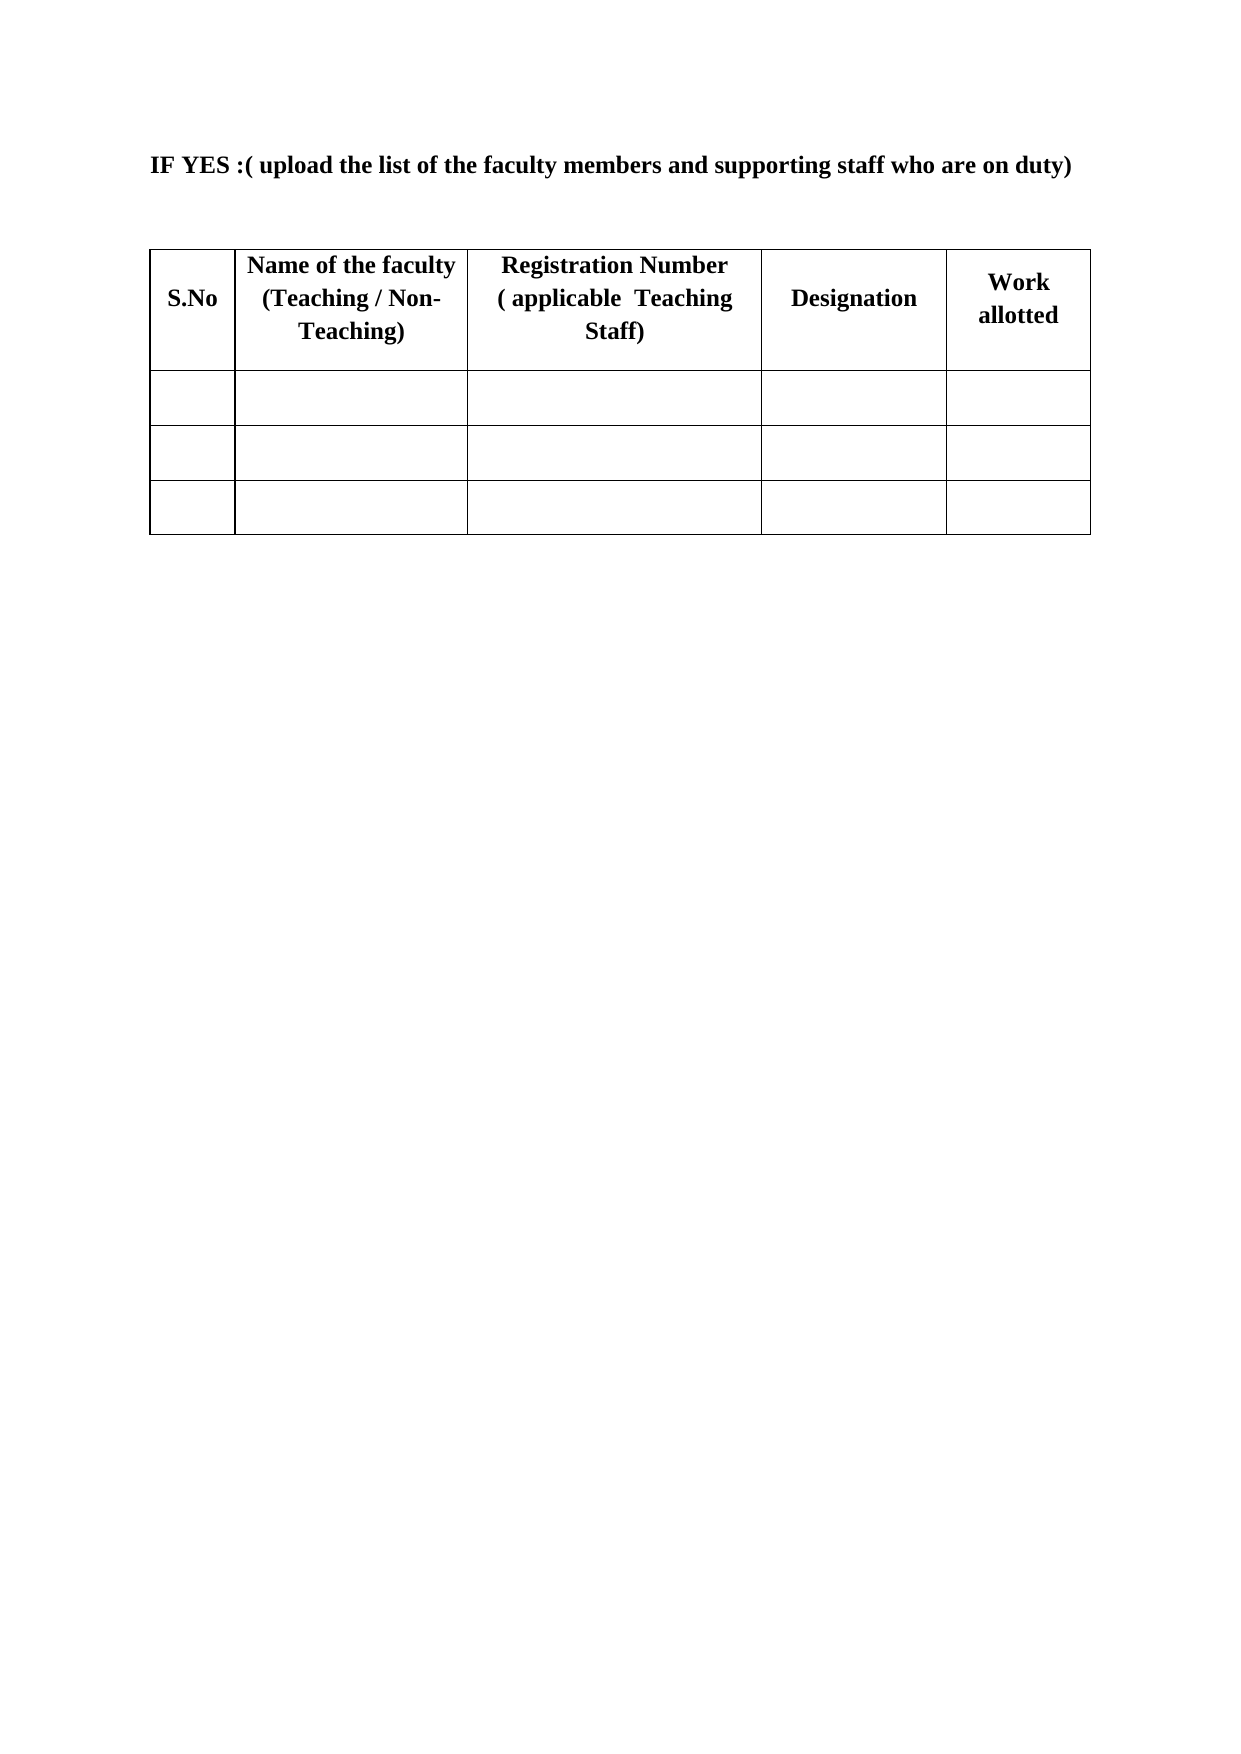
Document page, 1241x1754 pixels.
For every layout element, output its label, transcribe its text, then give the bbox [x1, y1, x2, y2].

table_cell [947, 426, 1090, 479]
table_header Registration Number ( applicable Teaching Staff) [468, 250, 761, 370]
table_cell [236, 481, 467, 534]
table_cell [468, 481, 761, 534]
table_cell [151, 481, 234, 534]
table_cell [151, 371, 234, 424]
table_header Name of the faculty (Teaching / Non-Teaching) [236, 250, 467, 370]
table_cell [947, 371, 1090, 424]
table_cell [762, 371, 946, 424]
table_cell [947, 481, 1090, 534]
table_cell [762, 426, 946, 479]
table_cell [236, 426, 467, 479]
table_header Designation [762, 250, 946, 370]
table_header S.No [151, 250, 234, 370]
table_cell [236, 371, 467, 424]
table_cell [762, 481, 946, 534]
table_cell [468, 426, 761, 479]
table_cell [468, 371, 761, 424]
table_header Work allotted [947, 250, 1090, 370]
table_cell [151, 426, 234, 479]
text IF YES :( upload the list of the faculty members and supporting staff who are on duty) [150, 150, 1090, 179]
